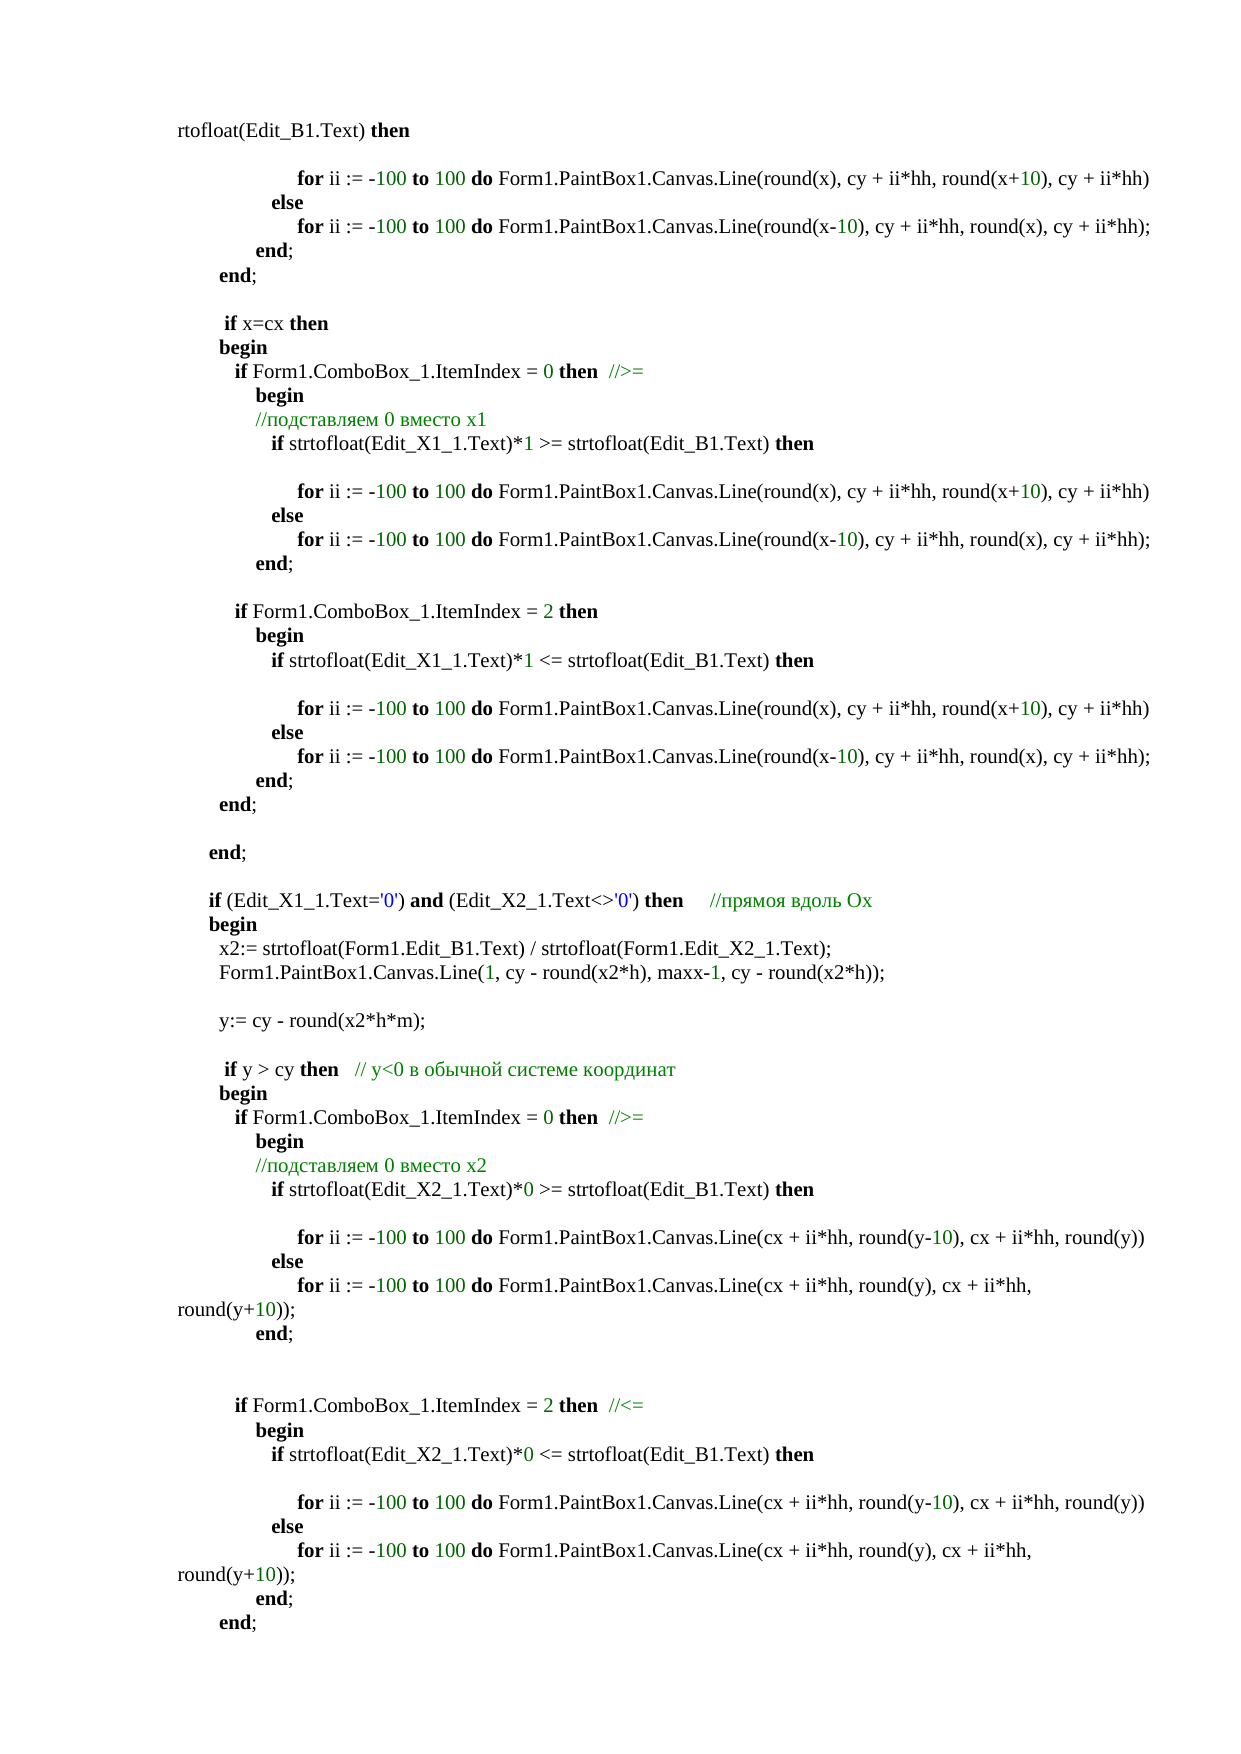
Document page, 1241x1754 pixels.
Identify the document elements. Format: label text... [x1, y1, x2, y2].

text if strtofloat(Edit_X2_1.Text)*0 <= strtofloat(Edit_B1.Text) then [177, 1442, 1152, 1466]
text x2:= strtofloat(Form1.Edit_B1.Text) / strtofloat(Form1.Edit_X2_1.Text); [177, 936, 1152, 960]
text if strtofloat(Edit_X1_1.Text)*1 <= strtofloat(Edit_B1.Text) then [177, 647, 1152, 672]
text for ii := -100 to 100 do Form1.PaintBox1.Canvas.Line(round(x), cy + ii*hh, round(x+10), cy + ii*hh) [177, 479, 1152, 503]
text end; [177, 1610, 1152, 1634]
text end; [177, 792, 1152, 816]
text end; [177, 551, 1152, 575]
text begin [177, 1417, 1152, 1442]
text begin [177, 1081, 1152, 1105]
text else [177, 1514, 1152, 1538]
text end; [177, 238, 1152, 262]
text for ii := -100 to 100 do Form1.PaintBox1.Canvas.Line(cx + ii*hh, round(y-10), cx + ii*hh, round(y)) [177, 1490, 1152, 1514]
text if strtofloat(Edit_X1_1.Text)*1 >= strtofloat(Edit_B1.Text) then [177, 431, 1152, 455]
text begin [177, 383, 1152, 407]
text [177, 214, 1152, 238]
text for ii := -100 to 100 do Form1.PaintBox1.Canvas.Line(round(x-10), cy + ii*hh, round(x), cy + ii*hh); [177, 527, 1152, 551]
text if strtofloat(Edit_X2_1.Text)*0 >= strtofloat(Edit_B1.Text) then [177, 1177, 1152, 1201]
text begin [177, 623, 1152, 647]
text end; [177, 768, 1152, 792]
text Form1.PaintBox1.Canvas.Line(1, cy - round(x2*h), maxx-1, cy - round(x2*h)); [177, 960, 1152, 984]
text for ii := -100 to 100 do Form1.PaintBox1.Canvas.Line(cx + ii*hh, round(y), cx + ii*hh, round(y+10)); [177, 1273, 1152, 1321]
text if x=cx then [177, 311, 1152, 335]
text else [177, 1249, 1152, 1273]
text end; [177, 840, 1152, 864]
text else [177, 190, 1152, 214]
text begin [177, 335, 1152, 359]
text for ii := -100 to 100 do Form1.PaintBox1.Canvas.Line(cx + ii*hh, round(y), cx + ii*hh, round(y+10)); [177, 1538, 1152, 1586]
text begin [177, 912, 1152, 936]
text //подставляем 0 вместо x2 [177, 1153, 1152, 1177]
text rtofloat(Edit_B1.Text) then [177, 118, 1152, 142]
text if Form1.ComboBox_1.ItemIndex = 2 then [177, 599, 1152, 623]
text if Form1.ComboBox_1.ItemIndex = 2 then //<= [177, 1393, 1152, 1417]
text //подставляем 0 вместо x1 [177, 407, 1152, 431]
text else [177, 503, 1152, 527]
text if Form1.ComboBox_1.ItemIndex = 0 then //>= [177, 359, 1152, 383]
text end; [177, 1321, 1152, 1345]
text for ii := -100 to 100 do Form1.PaintBox1.Canvas.Line(cx + ii*hh, round(y-10), cx + ii*hh, round(y)) [177, 1225, 1152, 1249]
text end; [177, 262, 1152, 287]
text for ii := -100 to 100 do Form1.PaintBox1.Canvas.Line(round(x-10), cy + ii*hh, round(x), cy + ii*hh); [177, 744, 1152, 768]
text y:= cy - round(x2*h*m); [177, 1008, 1152, 1032]
text if Form1.ComboBox_1.ItemIndex = 0 then //>= [177, 1105, 1152, 1129]
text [177, 166, 1152, 190]
text end; [177, 1586, 1152, 1610]
text if y > cy then // y<0 в обычной системе координат [177, 1057, 1152, 1081]
text begin [177, 1129, 1152, 1153]
text for ii := -100 to 100 do Form1.PaintBox1.Canvas.Line(round(x), cy + ii*hh, round(x+10), cy + ii*hh) [177, 696, 1152, 720]
text else [177, 720, 1152, 744]
text if (Edit_X1_1.Text='0') and (Edit_X2_1.Text<>'0') then //прямоя вдоль Оx [177, 888, 1152, 912]
